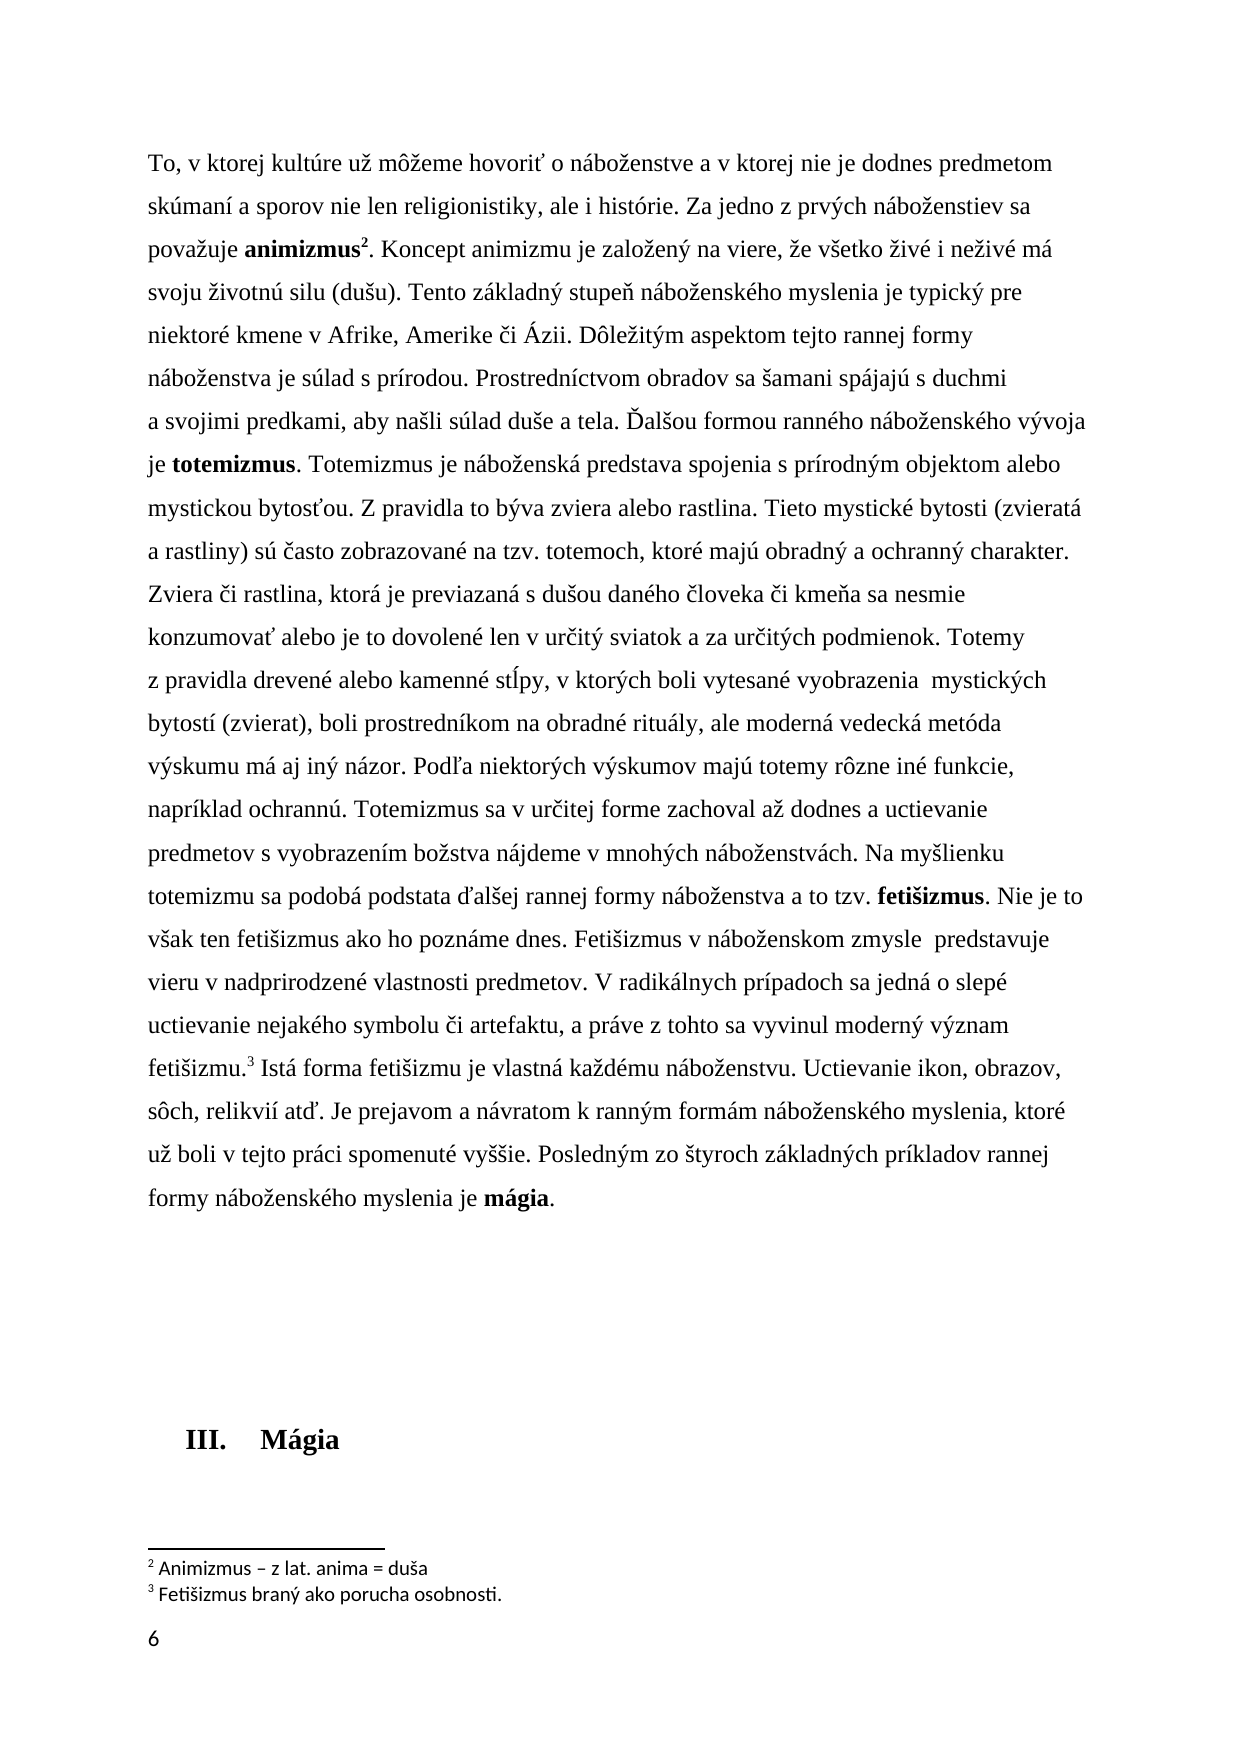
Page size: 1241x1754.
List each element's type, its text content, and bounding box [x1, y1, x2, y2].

list Mágia [185, 1422, 1093, 1455]
text To, v ktorej kultúre už môžeme hovoriť o náboženstve a v ktorej nie je dodnes predmetom skúmaní a sporov nie len religionistiky, ale i histórie. Za jedno z prvých náboženstiev sa považuje animizmus. Koncept animizmu je založený na viere, že všetko živé i neživé má svoju životnú silu (dušu). Tento základný stupeň náboženského myslenia je typický pre niektoré kmene v Afrike, Amerike či Ázii. Dôležitým aspektom tejto rannej formy náboženstva je súlad s prírodou. Prostredníctvom obradov sa šamani spájajú s duchmi a svojimi predkami, aby našli súlad duše a tela. Ďalšou formou ranného náboženského vývoja je totemizmus. Totemizmus je náboženská predstava spojenia s prírodným objektom alebo mystickou bytosťou. Z pravidla to býva zviera alebo rastlina. Tieto mystické bytosti (zvieratá a rastliny) sú často zobrazované na tzv. totemoch, ktoré majú obradný a ochranný charakter. Zviera či rastlina, ktorá je previazaná s dušou daného človeka či kmeňa sa nesmie konzumovať alebo je to dovolené len v určitý sviatok a za určitých podmienok. Totemy z pravidla drevené alebo kamenné stĺpy, v ktorých boli vytesané vyobrazenia mystických bytostí (zvierat), boli prostredníkom na obradné rituály, ale moderná vedecká metóda výskumu má aj iný názor. Podľa niektorých výskumov majú totemy rôzne iné funkcie, napríklad ochrannú. Totemizmus sa v určitej forme zachoval až dodnes a uctievanie predmetov s vyobrazením božstva nájdeme v mnohých náboženstvách. Na myšlienku totemizmu sa podobá podstata ďalšej rannej formy náboženstva a to tzv. fetišizmus. Nie je to však ten fetišizmus ako ho poznáme dnes. Fetišizmus v náboženskom zmysle predstavuje vieru v nadprirodzené vlastnosti predmetov. V radikálnych prípadoch sa jedná o slepé uctievanie nejakého symbolu či artefaktu, a práve z tohto sa vyvinul moderný význam fetišizmu. Istá forma fetišizmu je vlastná každému náboženstvu. Uctievanie ikon, obrazov, sôch, relikvií atď. Je prejavom a návratom k ranným formám náboženského myslenia, ktoré už boli v tejto práci spomenuté vyššie. Posledným zo štyroch základných príkladov rannej formy náboženského myslenia je mágia. [148, 148, 1093, 1211]
